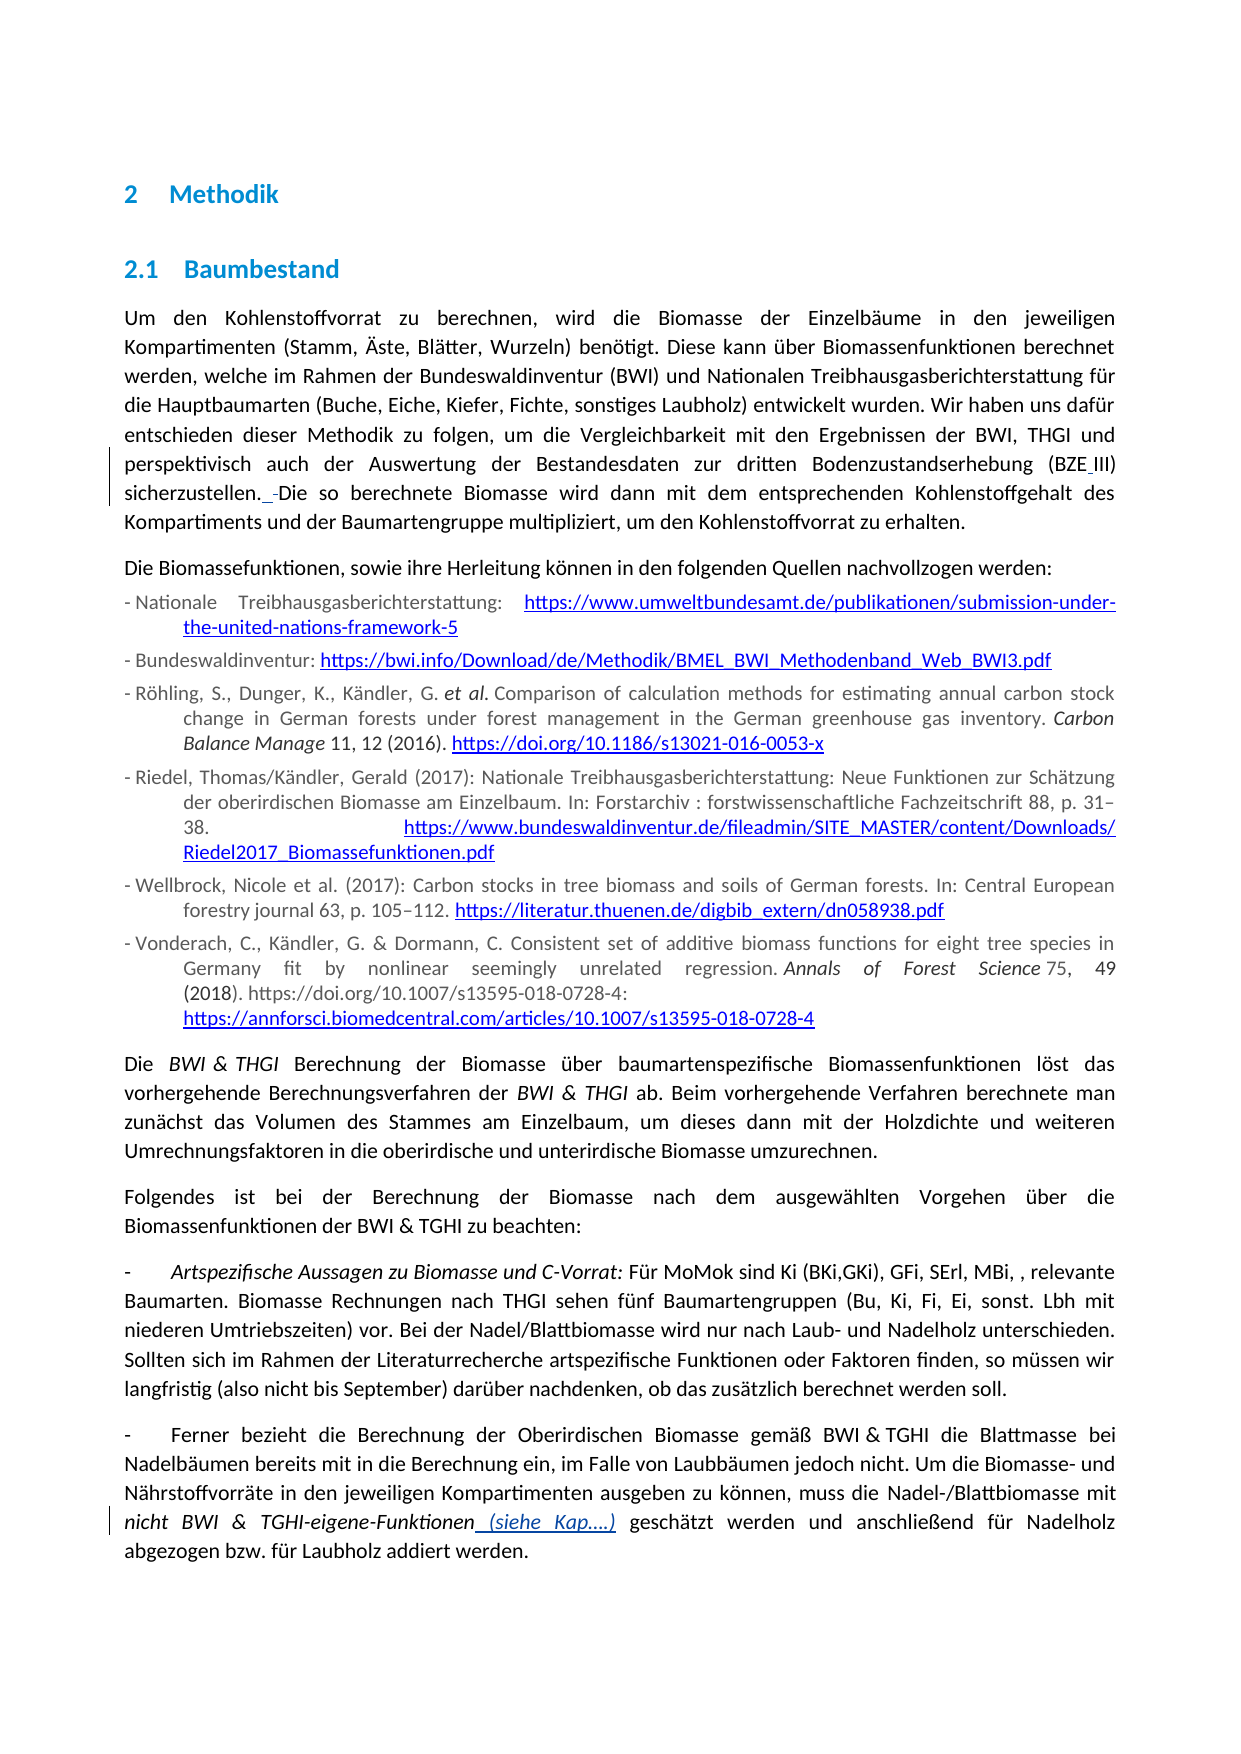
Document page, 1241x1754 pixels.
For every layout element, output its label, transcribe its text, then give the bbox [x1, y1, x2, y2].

subtitle Baumbestand [124, 252, 1116, 285]
text - Nationale Treibhausgasberichterstattung: https://www.umweltbundesamt.de/publikationen/submission-under-the-united-nations-framework-5 [124, 589, 1116, 639]
text Folgendes ist bei der Berechnung der Biomasse nach dem ausgewählten Vorgehen über die Biomassenfunktionen der BWI & TGHI zu beachten: [124, 1210, 1116, 1239]
text - Ferner bezieht die Berechnung der Oberirdischen Biomasse gemäß BWI & TGHI die Blattmasse bei Nadelbäumen bereits mit in die Berechnung ein, im Falle von Laubbäumen jedoch nicht. Um die Biomasse- und Nährstoffvorräte in den jeweiligen Kompartimenten ausgeben zu können, muss die Nadel-/Blattbiomasse mit nicht BWI & TGHI-eigene-Funktionen geschätzt werden und anschließend für Nadelholz abgezogen bzw. für Laubholz addiert werden. [124, 1418, 1116, 1450]
text - Artspezifische Aussagen zu Biomasse und C-Vorrat: Für MoMok sind Ki (BKi,GKi), GFi, SErl, MBi, , relevante Baumarten. Biomasse Rechnungen nach THGI sehen fünf Baumartengruppen (Bu, Ki, Fi, Ei, sonst. Lbh mit niederen Umtriebszeiten) vor. Bei der Nadel/Blattbiomasse wird nur nach Laub- und Nadelholz unterschieden. Sollten sich im Rahmen der Literaturrecherche artspezifische Funktionen oder Faktoren finden, so müssen wir langfristig (also nicht bis September) darüber nachdenken, ob das zusätzlich berechnet werden soll. [124, 1256, 1116, 1402]
text - Bundeswaldinventur: https://bwi.info/Download/de/Methodik/BMEL_BWI_Methodenband_Web_BWI3.pdf [124, 647, 1116, 672]
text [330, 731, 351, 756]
text Die BWI & THGI Berechnung der Biomasse über baumartenspezifische Biomassenfunktionen löst das vorhergehende Berechnungsverfahren der BWI & THGI ab. Beim vorhergehende Verfahren berechnete man zunächst das Volumen des Stammes am Einzelbaum, um dieses dann mit der Holzdichte und weiteren Umrechnungsfaktoren in die oberirdische und unterirdische Biomasse umzurechnen. [124, 1135, 1116, 1164]
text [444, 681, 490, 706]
text - Ferner bezieht die Berechnung der Oberirdischen Biomasse gemäß BWI & TGHI die Blattmasse bei Nadelbäumen bereits mit in die Berechnung ein, im Falle von Laubbäumen jedoch nicht. Um die Biomasse- und Nährstoffvorräte in den jeweiligen Kompartimenten ausgeben zu können, muss die Nadel-/Blattbiomasse mit nicht BWI & TGHI-eigene-Funktionen geschätzt werden und anschließend für Nadelholz abgezogen bzw. für Laubholz addiert werden. [124, 1477, 1116, 1508]
text Die Biomassefunktionen, sowie ihre Herleitung können in den folgenden Quellen nachvollzogen werden: [124, 552, 1116, 581]
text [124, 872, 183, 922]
text - Wellbrock, Nicole et al. (2017): Carbon stocks in tree biomass and soils of German forests. In: Central European forestry journal 63, p. 105–112. https://literatur.thuenen.de/digbib_extern/dn058938.pdf [450, 898, 1116, 922]
text Um den Kohlenstoffvorrat zu berechnen, wird die Biomasse der Einzelbäume in den jeweiligen Kompartimenten (Stamm, Äste, Blätter, Wurzeln) benötigt. Diese kann über Biomassenfunktionen berechnet werden, welche im Rahmen der Bundeswaldinventur (BWI) und Nationalen Treibhausgasberichterstattung für die Hauptbaumarten (Buche, Eiche, Kiefer, Fichte, sonstiges Laubholz) entwickelt wurden. Wir haben uns dafür entschieden dieser Methodik zu folgen, um die Vergleichbarkeit mit den Ergebnissen der BWI, THGI und perspektivisch auch der Auswertung der Bestandesdaten zur dritten Bodenzustandserhebung (BZEIII) sicherzustellen.Die so berechnete Biomasse wird dann mit dem entsprechenden Kohlenstoffgehalt des Kompartiments und der Baumartengruppe multipliziert, um den Kohlenstoffvorrat zu erhalten. [124, 302, 1116, 535]
text Die BWI & THGI Berechnung der Biomasse über baumartenspezifische Biomassenfunktionen löst das vorhergehende Berechnungsverfahren der BWI & THGI ab. Beim vorhergehende Verfahren berechnete man zunächst das Volumen des Stammes am Einzelbaum, um dieses dann mit der Holzdichte und weiteren Umrechnungsfaktoren in die oberirdische und unterirdische Biomasse umzurechnen. [124, 1047, 1116, 1108]
subtitle Methodik [124, 177, 1116, 210]
text - Vonderach, C., Kändler, G. & Dormann, C. Consistent set of additive biomass functions for eight tree species in Germany fit by nonlinear seemingly unrelated regression. Annals of Forest Science 75, 49 (2018). https://doi.org/10.1007/s13595-018-0728-4: https://annforsci.biomedcentral.com/articles/10.1007/s13595-018-0728-4 [124, 931, 1116, 1031]
text - Riedel, Thomas/Kändler, Gerald (2017): Nationale Treibhausgasberichterstattung: Neue Funktionen zur Schätzung der oberirdischen Biomasse am Einzelbaum. In: Forstarchiv : forstwissenschaftliche Fachzeitschrift 88, p. 31–38. https://www.bundeswaldinventur.de/fileadmin/SITE_MASTER/content/Downloads/Riedel2017_Biomassefunktionen.pdf [124, 764, 1116, 864]
text - Ferner bezieht die Berechnung der Oberirdischen Biomasse gemäß BWI & TGHI die Blattmasse bei Nadelbäumen bereits mit in die Berechnung ein, im Falle von Laubbäumen jedoch nicht. Um die Biomasse- und Nährstoffvorräte in den jeweiligen Kompartimenten ausgeben zu können, muss die Nadel-/Blattbiomasse mit nicht BWI & TGHI-eigene-Funktionen geschätzt werden und anschließend für Nadelholz abgezogen bzw. für Laubholz addiert werden. [124, 1535, 1116, 1564]
